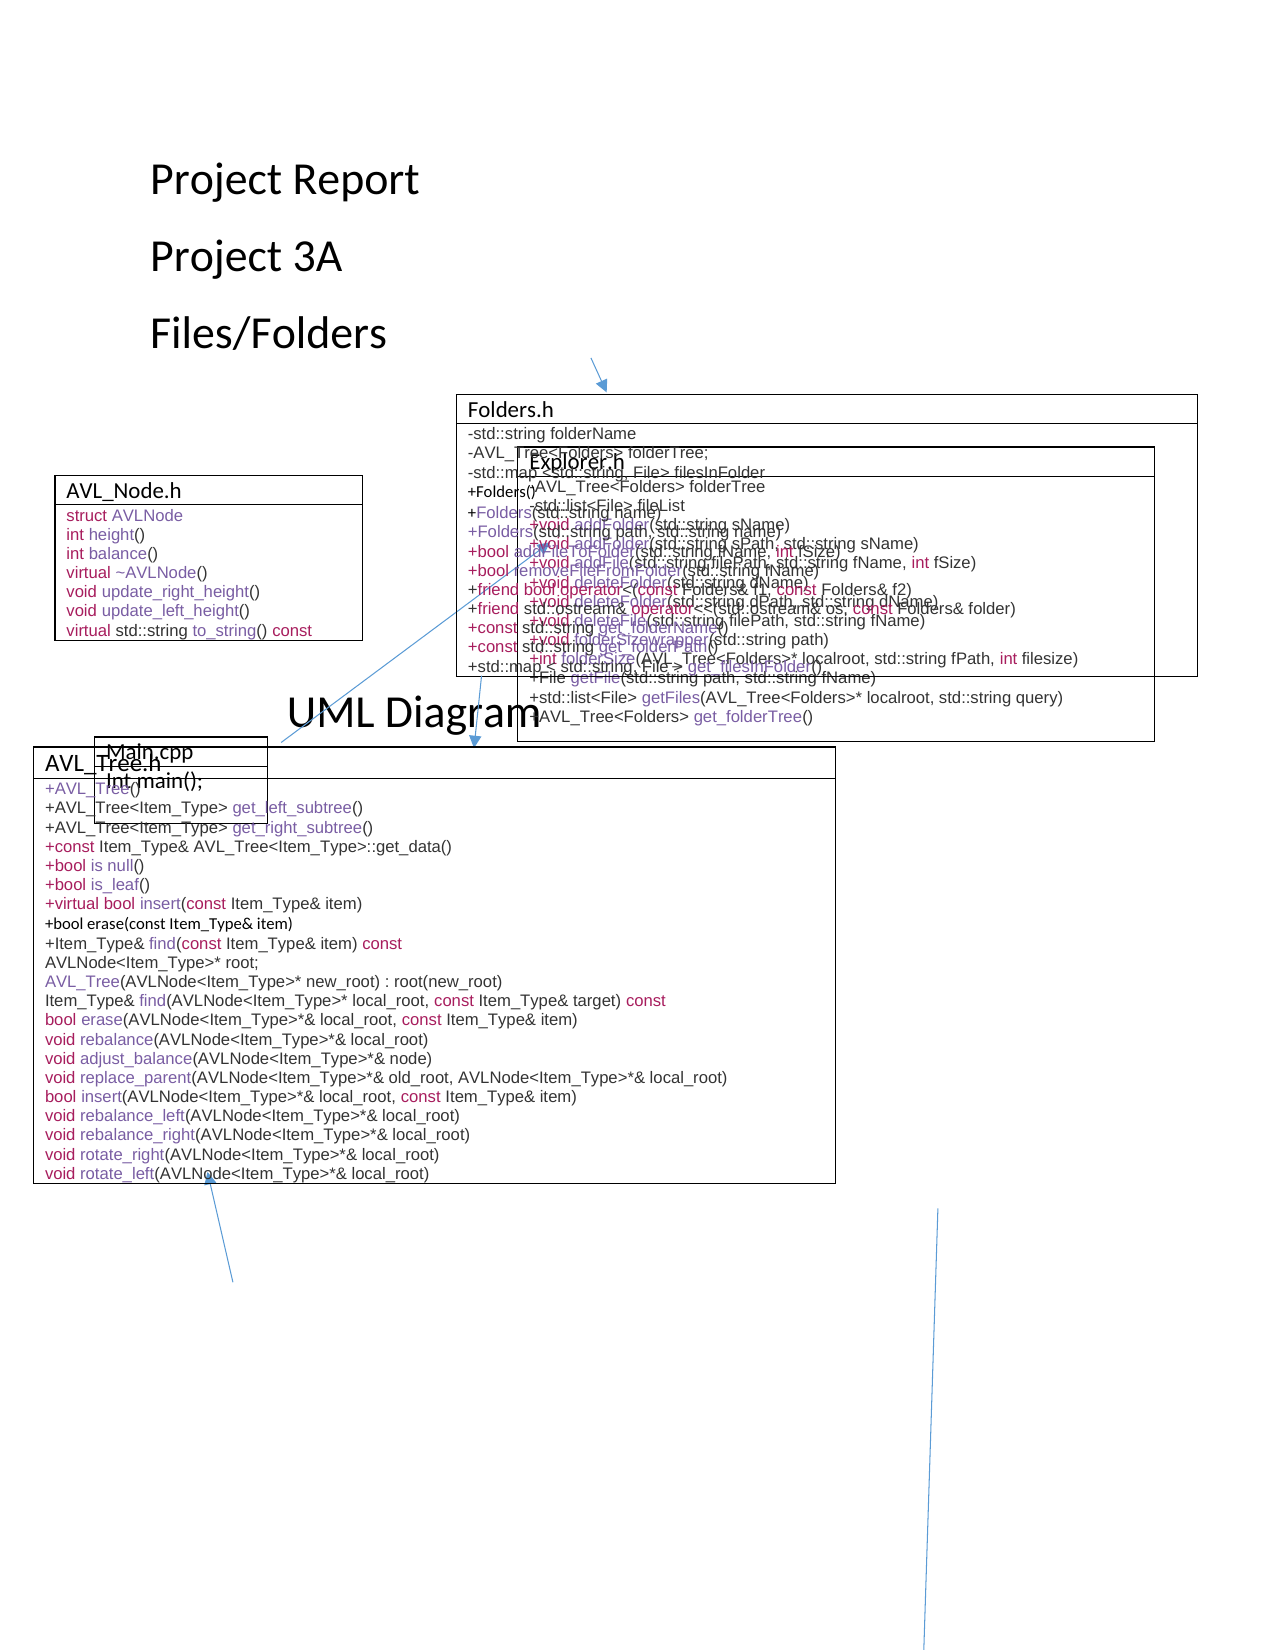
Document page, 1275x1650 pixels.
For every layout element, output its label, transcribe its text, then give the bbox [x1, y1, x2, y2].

table_header AVL_Node.h [56, 476, 362, 504]
table_cell -std::string folderName -AVL_Tree<Folders> folderTree; -std::map <std::string, File> filesInFolder +Folders() +Folders(std::string name) +Folders(std::string path, std::string name) +bool addFileToFolder(std::string fName, int fSize) +bool removeFileFromFolder(std::string fName) +friend bool operator<(const Folders& f1, const Folders& f2) +friend std::ostream& operator<<(std::ostream& os, const Folders& folder) +const std::string get_folderName() +const std::string get_folderPath() +std::map < std::string, File > get_filesInFolder() [457, 424, 1197, 676]
text Project 3A [150, 227, 1125, 283]
text Files/Folders [150, 304, 1125, 360]
text UML Diagram [477, 677, 517, 739]
table_cell +AVL_Tree() +AVL_Tree<Item_Type> get_left_subtree() +AVL_Tree<Item_Type> get_right_subtree() +const Item_Type& AVL_Tree<Item_Type>::get_data() +bool is null() +bool is_leaf() +virtual bool insert(const Item_Type& item) +bool erase(const Item_Type& item) +Item_Type& find(const Item_Type& item) const AVLNode<Item_Type>* root; AVL_Tree(AVLNode<Item_Type>* new_root) : root(new_root) Item_Type& find(AVLNode<Item_Type>* local_root, const Item_Type& target) const bool erase(AVLNode<Item_Type>*& local_root, const Item_Type& item) void rebalance(AVLNode<Item_Type>*& local_root) void adjust_balance(AVLNode<Item_Type>*& node) void replace_parent(AVLNode<Item_Type>*& old_root, AVLNode<Item_Type>*& local_root) bool insert(AVLNode<Item_Type>*& local_root, const Item_Type& item) void rebalance_left(AVLNode<Item_Type>*& local_root) void rebalance_right(AVLNode<Item_Type>*& local_root) void rotate_right(AVLNode<Item_Type>*& local_root) void rotate_left(AVLNode<Item_Type>*& local_root) [34, 779, 835, 1183]
text UML Diagram [289, 614, 480, 739]
table_header Folders.h [457, 395, 1197, 423]
table_cell struct AVLNode int height() int balance() virtual ~AVLNode() void update_right_height() void update_left_height() virtual std::string to_string() const [56, 505, 362, 639]
table_cell -AVL_Tree<Folders> folderTree -std::list<File> fileList +void addFolder(std::string sName) +void addFolder(std::string sPath, std::string sName) +void addFile(std::string filePath, std::string fName, int fSize) +void deleteFolder(std::string dName) +void deleteFolder(std::string dPath, std::string dName) +void deleteFile(std::string filePath, std::string fName) +void folderSizewrapper(std::string path) +int folderSize(AVL_Tree<Folders>* localroot, std::string fPath, int filesize) +File getFile(std::string path, std::string fName) +std::list<File> getFiles(AVL_Tree<Folders>* localroot, std::string query) +AVL_Tree<Folders> get_folderTree() [518, 677, 1154, 741]
table_header AVL_Tree.h [34, 748, 835, 778]
text UML Diagram [150, 535, 456, 739]
text Project Report [150, 150, 1125, 206]
